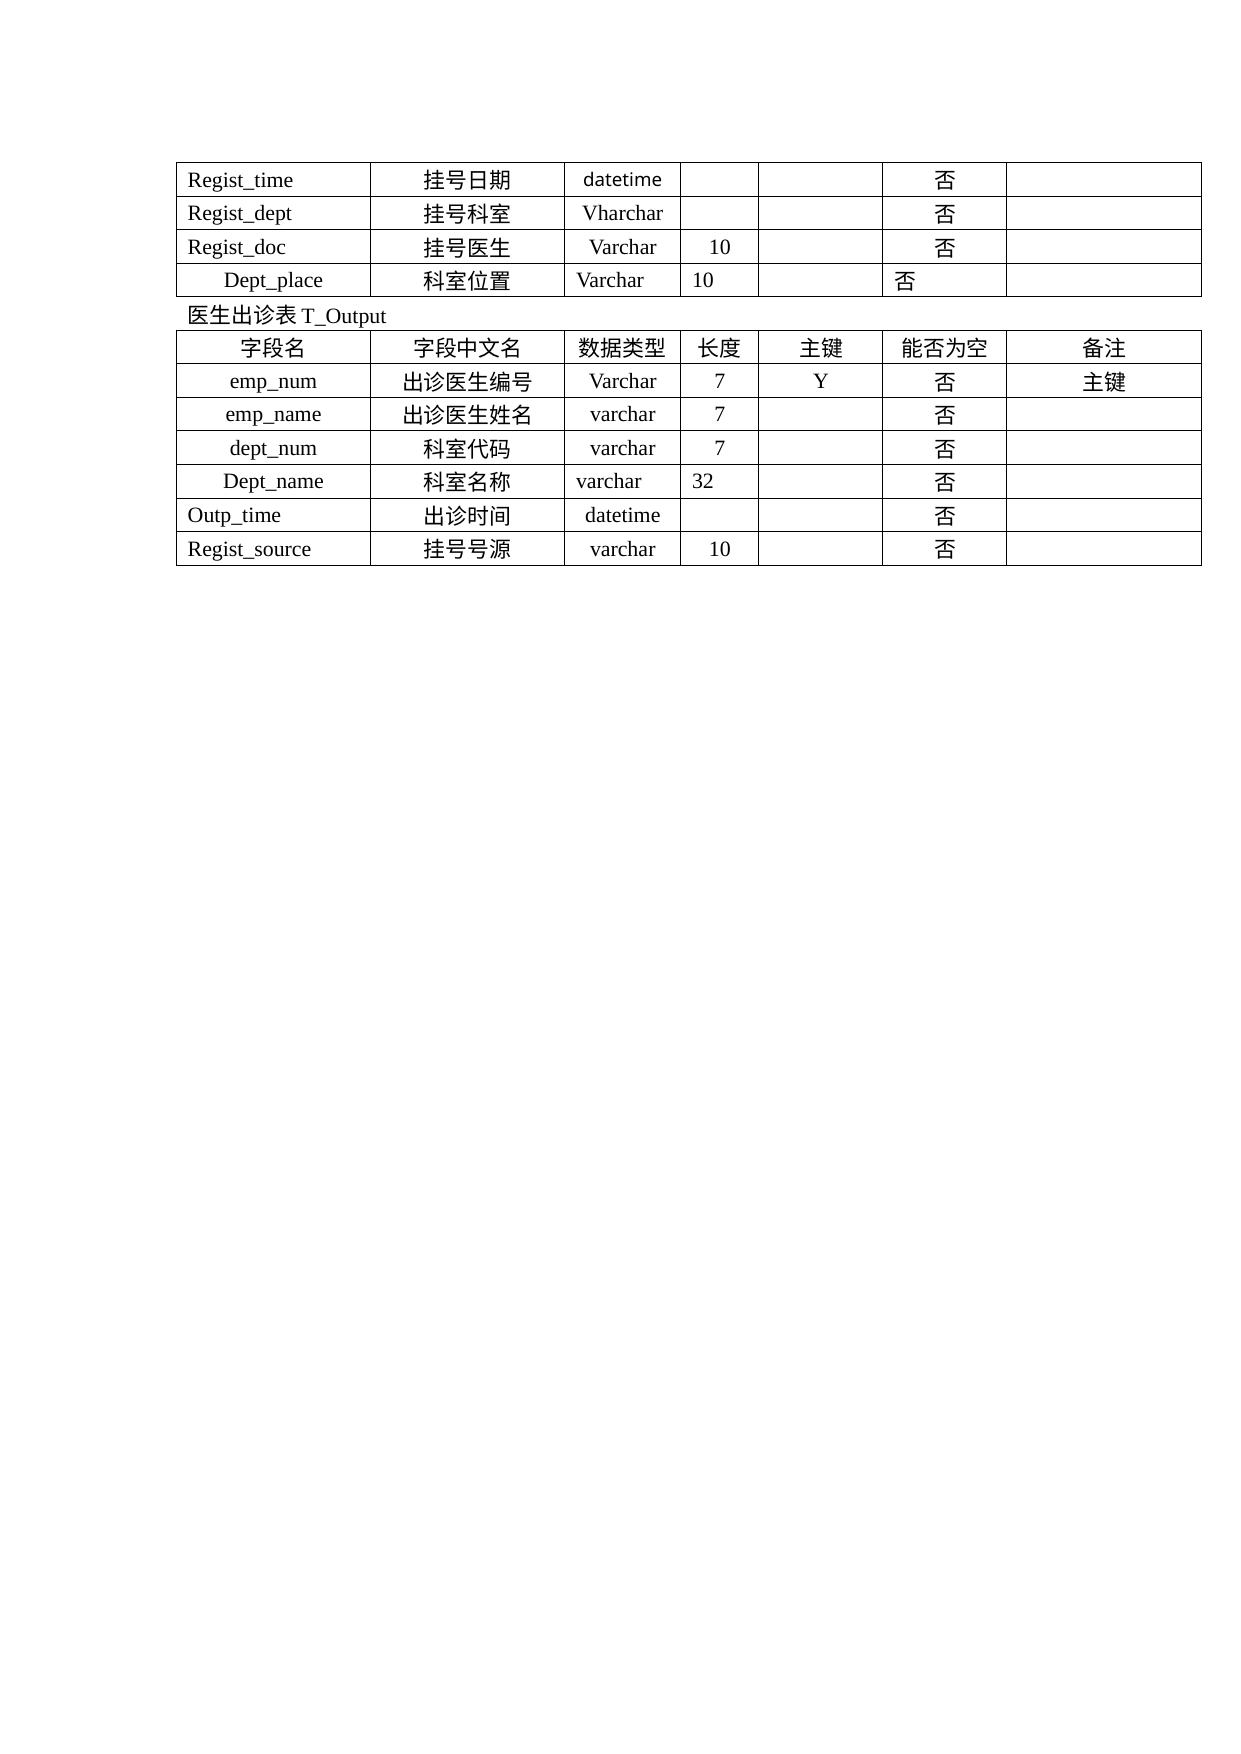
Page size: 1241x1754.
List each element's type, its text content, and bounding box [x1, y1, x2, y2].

table_cell 否 [883, 499, 1006, 531]
table_cell Regist_source [177, 532, 370, 564]
table_header 数据类型 [565, 331, 680, 363]
table_cell Regist_dept [177, 197, 370, 229]
table_cell 科室名称 [371, 465, 564, 497]
table_cell Dept_place [177, 264, 370, 296]
table_cell [1007, 163, 1201, 196]
table_header 主键 [759, 331, 882, 363]
table_cell 挂号号源 [371, 532, 564, 564]
table_cell 否 [883, 230, 1006, 263]
table_cell 7 [681, 431, 758, 464]
table_cell 否 [883, 431, 1006, 464]
table_cell varchar [565, 431, 680, 464]
table_cell emp_num [177, 364, 370, 397]
table_cell Y [759, 364, 882, 397]
table_header 字段名 [177, 331, 370, 363]
table_cell [759, 163, 882, 196]
text 医生出诊表T_Output [187, 297, 1053, 330]
table_header 备注 [1007, 331, 1201, 363]
table_cell Vharchar [565, 197, 680, 229]
table_cell [759, 499, 882, 531]
table_cell [1007, 532, 1201, 564]
table_cell emp_name [177, 398, 370, 430]
table_cell [1007, 264, 1201, 296]
table_cell 出诊时间 [371, 499, 564, 531]
table_header 字段中文名 [371, 331, 564, 363]
table_cell 挂号医生 [371, 230, 564, 263]
table_cell 否 [883, 465, 1006, 497]
table_cell 7 [681, 398, 758, 430]
table_cell [1007, 465, 1201, 497]
table_cell [759, 197, 882, 229]
table_cell [759, 431, 882, 464]
table_cell 科室位置 [371, 264, 564, 296]
table_cell 10 [681, 532, 758, 564]
table_cell [759, 465, 882, 497]
table_cell [1007, 398, 1201, 430]
table_cell 挂号日期 [371, 163, 564, 196]
table_cell [681, 499, 758, 531]
table_cell [759, 264, 882, 296]
table_cell [759, 398, 882, 430]
table_cell Regist_doc [177, 230, 370, 263]
table_cell [681, 197, 758, 229]
table_cell Varchar [565, 264, 680, 296]
table_cell Regist_time [177, 163, 370, 196]
table_cell 32 [681, 465, 758, 497]
table_cell 否 [883, 264, 1006, 296]
table_header 能否为空 [883, 331, 1006, 363]
table_cell [1007, 499, 1201, 531]
table_cell [1007, 230, 1201, 263]
table_cell [759, 532, 882, 564]
table_cell [1007, 431, 1201, 464]
table_header 长度 [681, 331, 758, 363]
table_cell 否 [883, 364, 1006, 397]
table_cell 10 [681, 230, 758, 263]
table_cell [759, 230, 882, 263]
table_cell [1007, 197, 1201, 229]
table_cell Varchar [565, 230, 680, 263]
table_cell Varchar [565, 364, 680, 397]
table_cell 出诊医生姓名 [371, 398, 564, 430]
table_cell varchar [565, 532, 680, 564]
table_cell 挂号科室 [371, 197, 564, 229]
table_cell varchar [565, 465, 680, 497]
table_cell 10 [681, 264, 758, 296]
table_cell 主键 [1007, 364, 1201, 397]
table_cell 否 [883, 398, 1006, 430]
table_cell dept_num [177, 431, 370, 464]
table_cell datetime [565, 163, 680, 196]
table_cell 否 [883, 532, 1006, 564]
table_cell 出诊医生编号 [371, 364, 564, 397]
table_cell datetime [565, 499, 680, 531]
table_cell 否 [883, 197, 1006, 229]
table_cell 7 [681, 364, 758, 397]
table_cell Dept_name [177, 465, 370, 497]
table_cell varchar [565, 398, 680, 430]
table_cell 否 [883, 163, 1006, 196]
table_cell 科室代码 [371, 431, 564, 464]
table_cell Outp_time [177, 499, 370, 531]
table_cell [681, 163, 758, 196]
